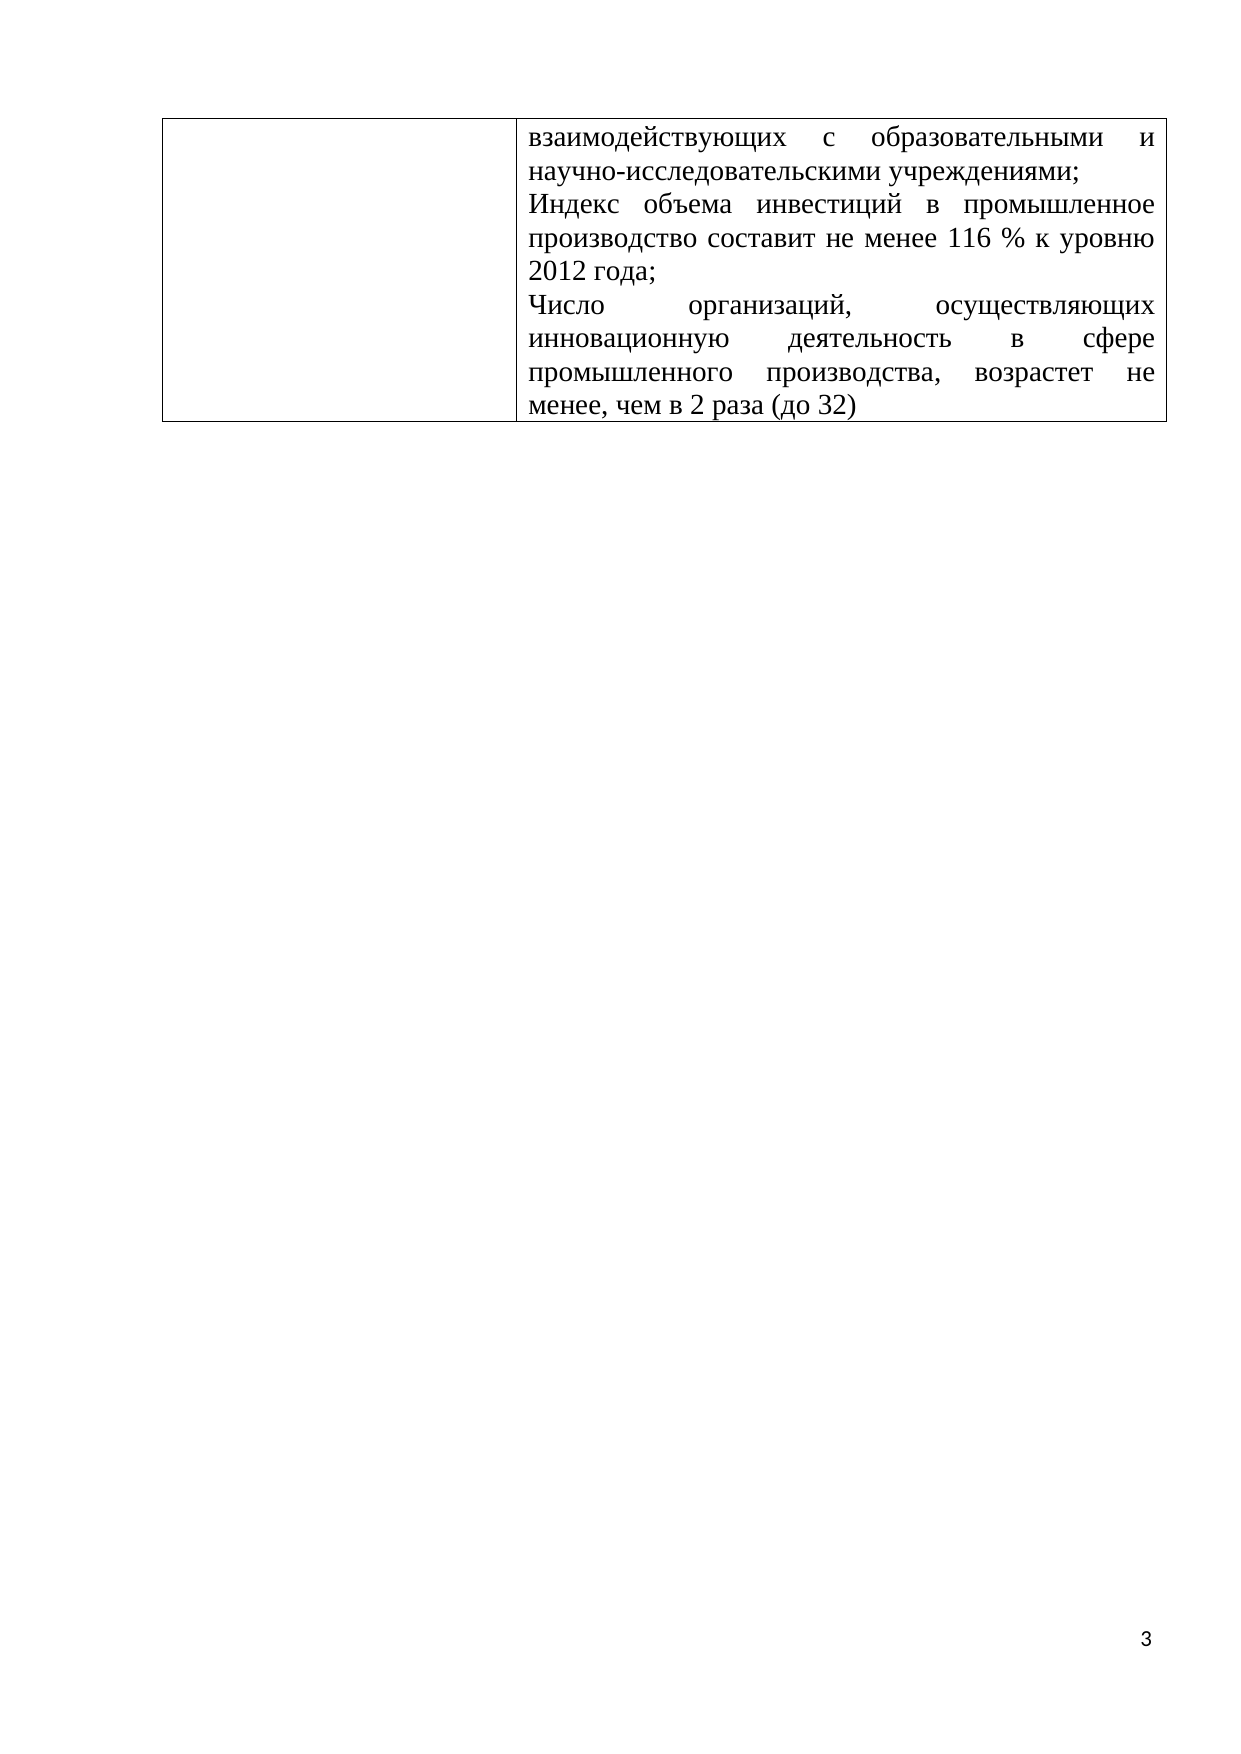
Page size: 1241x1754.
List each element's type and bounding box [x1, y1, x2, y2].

table_cell [163, 119, 516, 421]
table_cell [517, 119, 1166, 421]
